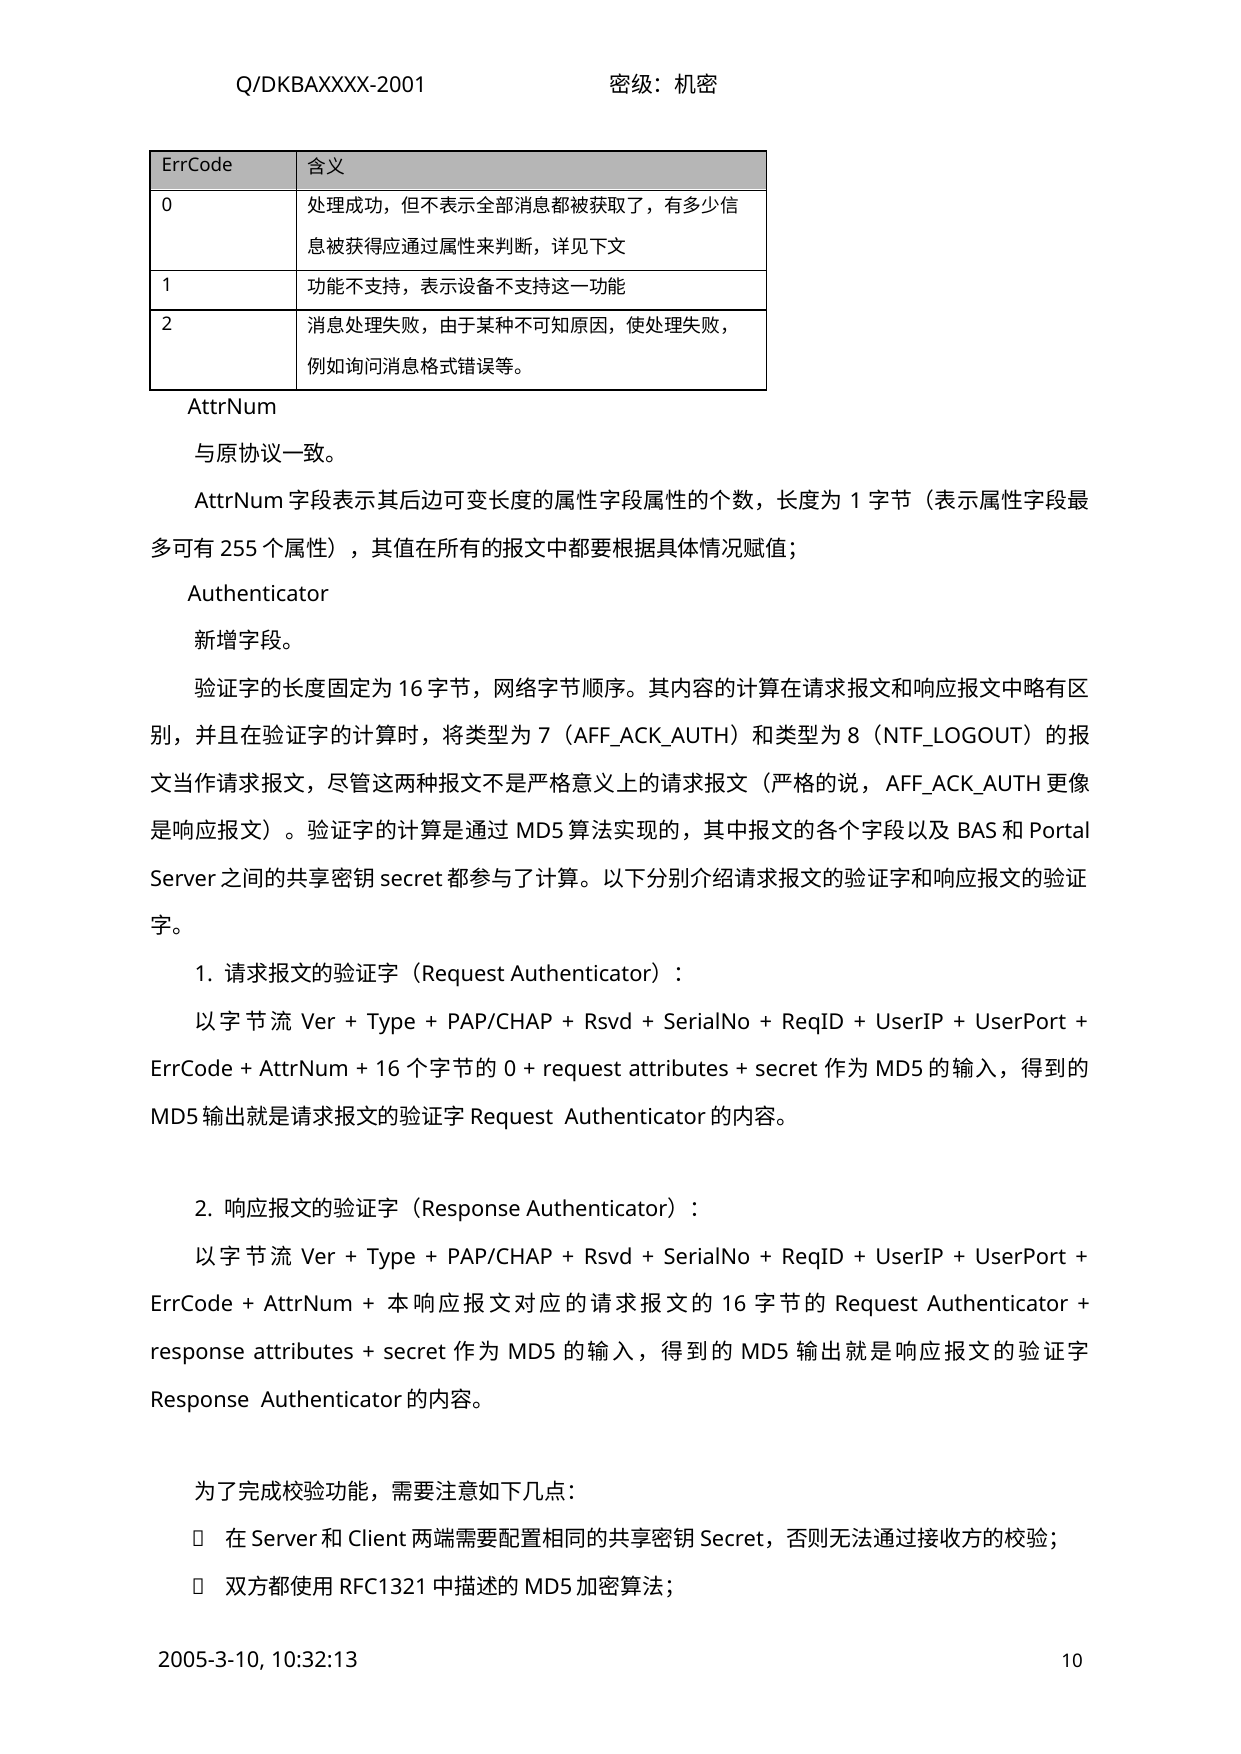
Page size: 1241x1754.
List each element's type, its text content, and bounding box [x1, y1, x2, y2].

list 以字节流Ver + Type + PAP/CHAP + Rsvd + SerialNo + ReqID + UserIP + UserPort + ErrCode + AttrNum + 16个字节的0 + request attributes + secret作为MD5的输入，得到的MD5输出就是请求报文的验证字Request Authenticator的内容。 [150, 1004, 1090, 1131]
table_cell 消息处理失败，由于某种不可知原因，使处理失败，例如询问消息格式错误等。 [297, 311, 766, 389]
list 新增字段。 [150, 623, 1090, 655]
list  双方都使用RFC1321中描述的MD5加密算法； [191, 1569, 1090, 1601]
list  在Server和Client两端需要配置相同的共享密钥Secret，否则无法通过接收方的校验； [191, 1521, 1090, 1553]
list 为了完成校验功能，需要注意如下几点： [150, 1474, 1090, 1506]
list 1. 请求报文的验证字（Request Authenticator）： [150, 956, 1090, 988]
table_cell 功能不支持，表示设备不支持这一功能 [297, 271, 766, 309]
subtitle AttrNum [150, 391, 1090, 421]
list 以字节流Ver + Type + PAP/CHAP + Rsvd + SerialNo + ReqID + UserIP + UserPort + ErrCode + AttrNum + 本响应报文对应的请求报文的16字节的Request Authenticator + response attributes + secret作为MD5的输入，得到的MD5输出就是响应报文的验证字Response Authenticator的内容。 [150, 1239, 1090, 1413]
list 与原协议一致。 [150, 436, 1090, 467]
table_cell 2 [151, 311, 296, 389]
list AttrNum字段表示其后边可变长度的属性字段属性的个数，长度为 1 字节（表示属性字段最多可有255个属性），其值在所有的报文中都要根据具体情况赋值； [150, 483, 1090, 562]
list 2. 响应报文的验证字（Response Authenticator）： [150, 1191, 1090, 1223]
table_header 含义 [297, 152, 766, 189]
table_cell 1 [151, 271, 296, 309]
list 验证字的长度固定为16字节，网络字节顺序。其内容的计算在请求报文和响应报文中略有区别，并且在验证字的计算时，将类型为7（AFF_ACK_AUTH）和类型为8（NTF_LOGOUT）的报文当作请求报文，尽管这两种报文不是严格意义上的请求报文（严格的说，AFF_ACK_AUTH更像是响应报文）。验证字的计算是通过MD5算法实现的，其中报文的各个字段以及BAS和Portal Server之间的共享密钥secret都参与了计算。以下分别介绍请求报文的验证字和响应报文的验证字。 [150, 671, 1090, 940]
table_cell 处理成功，但不表示全部消息都被获取了，有多少信息被获得应通过属性来判断，详见下文 [297, 191, 766, 270]
subtitle Authenticator [150, 578, 1090, 608]
table_header ErrCode [151, 152, 296, 189]
table_cell 0 [151, 191, 296, 270]
